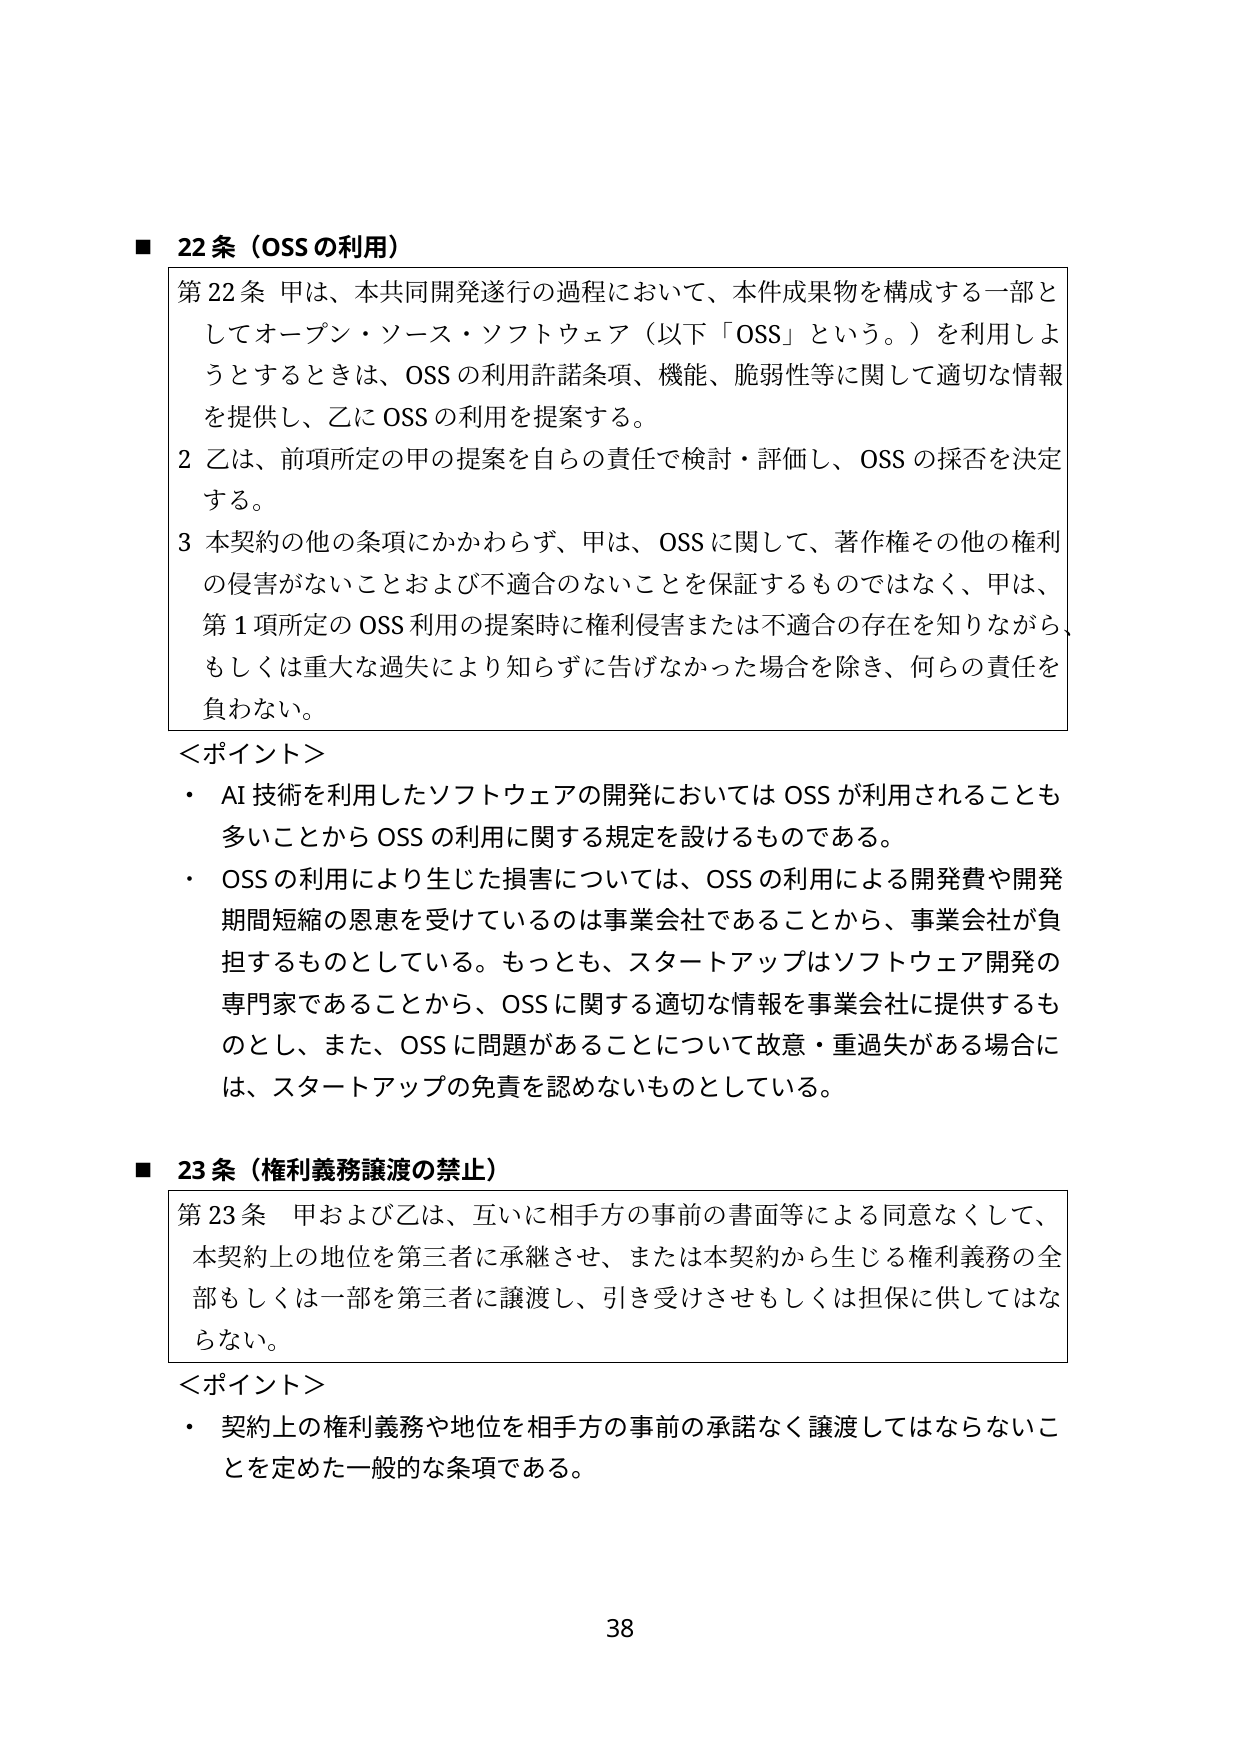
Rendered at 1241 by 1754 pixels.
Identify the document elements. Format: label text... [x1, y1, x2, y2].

text 2 乙は、前項所定の甲の提案を自らの責任で検討・評価し、OSS の採否を決定する。 [177, 437, 1063, 517]
subtitle 23条（権利義務譲渡の禁止） [133, 1148, 1063, 1190]
list AI 技術を利用したソフトウェアの開発においては OSS が利用されることも多いことから OSS の利用に関する規定を設けるものである。 [177, 773, 1063, 856]
text ＜ポイント＞ [177, 1363, 1063, 1404]
text 3 本契約の他の条項にかかわらず、甲は、OSSに関して、著作権その他の権利の侵害がないことおよび不適合のないことを保証するものではなく、甲は、第 1項所定のOSS利用の提案時に権利侵害または不適合の存在を知りながら、もしくは重大な過失により知らずに告げなかった場合を除き、何らの責任を負わない。 [169, 517, 1067, 730]
list 契約上の権利義務や地位を相手方の事前の承諾なく譲渡してはならないことを定めた一般的な条項である。 [177, 1404, 1063, 1488]
list OSSの利用により生じた損害については、OSSの利用による開発費や開発期間短縮の恩恵を受けているのは事業会社であることから、事業会社が負担するものとしている。もっとも、スタートアップはソフトウェア開発の専門家であることから、OSSに関する適切な情報を事業会社に提供するものとし、また、OSSに問題があることについて故意・重過失がある場合には、スタートアップの免責を認めないものとしている。 [177, 856, 1063, 1106]
text ＜ポイント＞ [177, 731, 1063, 773]
text 第22条 甲は、本共同開発遂行の過程において、本件成果物を構成する一部としてオープン・ソース・ソフトウェア（以下「OSS」という。）を利用しようとするときは、OSSの利用許諾条項、機能、脆弱性等に関して適切な情報を提供し、乙にOSSの利用を提案する。 [169, 268, 1067, 437]
subtitle 22条（OSSの利用） [133, 225, 1063, 267]
text 第23条 甲および乙は、互いに相手方の事前の書面等による同意なくして、本契約上の地位を第三者に承継させ、または本契約から生じる権利義務の全部もしくは一部を第三者に譲渡し、引き受けさせもしくは担保に供してはならない。 [169, 1191, 1067, 1362]
